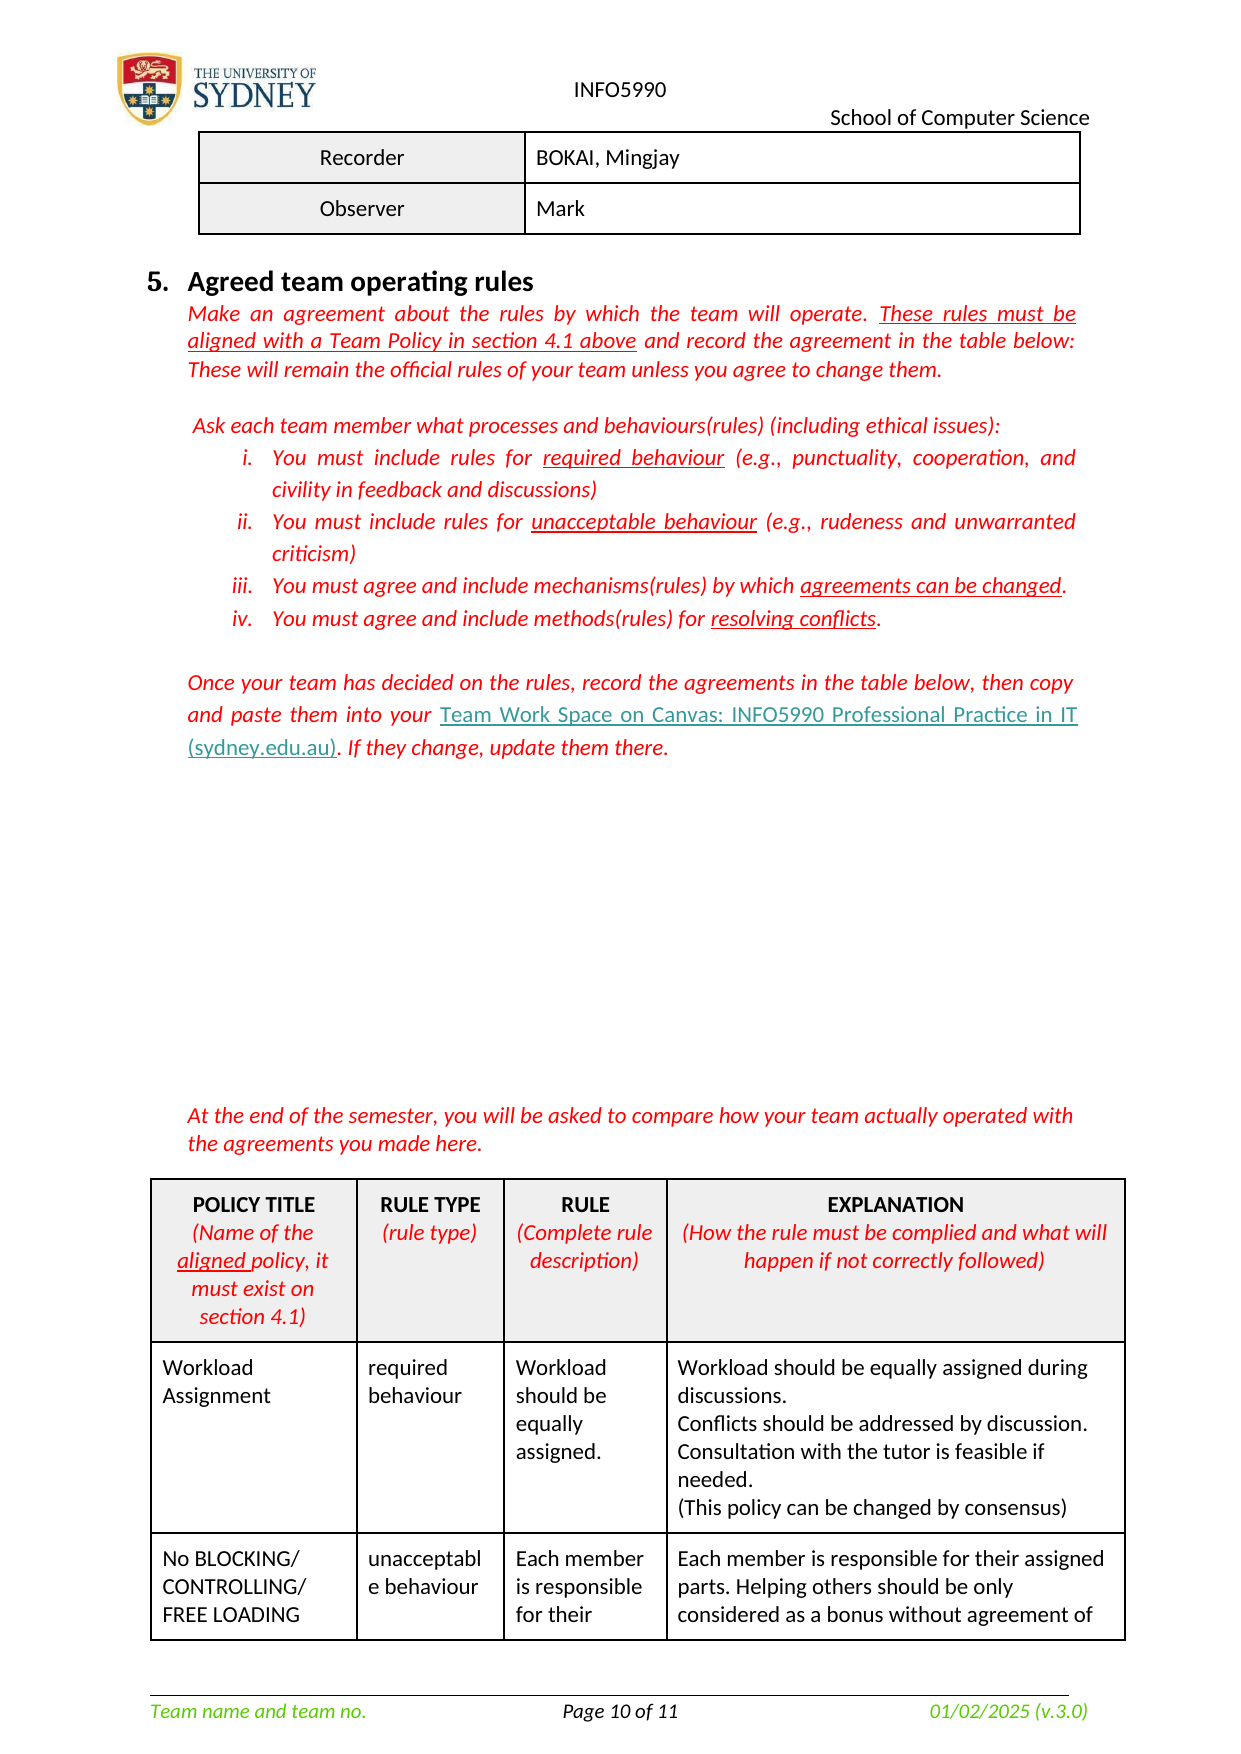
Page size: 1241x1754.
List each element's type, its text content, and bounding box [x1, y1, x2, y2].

table_cell Recorder [200, 133, 524, 182]
text Ask each team member what processes and behaviours(rules) (including ethical issues): [187, 411, 1078, 439]
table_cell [668, 1534, 1124, 1638]
table_cell BOKAI, Mingjay [526, 133, 1079, 182]
picture [117, 52, 316, 126]
table_cell Workload should be equally assigned. [505, 1343, 666, 1532]
text Once your team has decided on the rules, record the agreements in the table below, then copy and paste them into your Team Work Space on Canvas: INFO5990 Professional Practice in IT (sydney.edu.au). If they change, update them there. [187, 668, 1078, 761]
list You must include rules for required behaviour (e.g., punctuality, cooperation, and civility in feedback and discussions) [253, 443, 1078, 503]
table_cell required behaviour [358, 1343, 503, 1532]
table_cell Observer [200, 184, 524, 233]
list You must agree and include methods(rules) for resolving conflicts. [253, 604, 1078, 632]
table_cell Workload should be equally assigned during discussions. Conflicts should be addressed by discussion. Consultation with the tutor is feasible if needed. (This policy can be changed by consensus) [668, 1343, 1124, 1532]
subtitle Agreed team operating rules [169, 263, 1069, 299]
table_header POLICY TITLE (Name of the aligned policy, it must exist on section 4.1) [152, 1180, 356, 1341]
table_cell Mark [526, 184, 1079, 233]
table_header RULE (Complete rule description) [505, 1180, 666, 1341]
table_cell Workload Assignment [152, 1343, 356, 1532]
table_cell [152, 1534, 356, 1638]
table_header RULE TYPE (rule type) [358, 1180, 503, 1341]
table_header EXPLANATION (How the rule must be complied and what will happen if not correctly followed) [668, 1180, 1124, 1341]
list You must agree and include mechanisms(rules) by which agreements can be changed. [253, 572, 1078, 600]
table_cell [358, 1534, 503, 1638]
list You must include rules for unacceptable behaviour (e.g., rudeness and unwarranted criticism) [253, 507, 1078, 567]
text Make an agreement about the rules by which the team will operate. These rules must be aligned with a Team Policy in section 4.1 above and record the agreement in the table below: These will remain the official rules of your team unless you agree to change them. [187, 299, 1078, 383]
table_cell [505, 1534, 666, 1638]
text At the end of the semester, you will be asked to compare how your team actually operated with the agreements you made here. [187, 1101, 1078, 1157]
